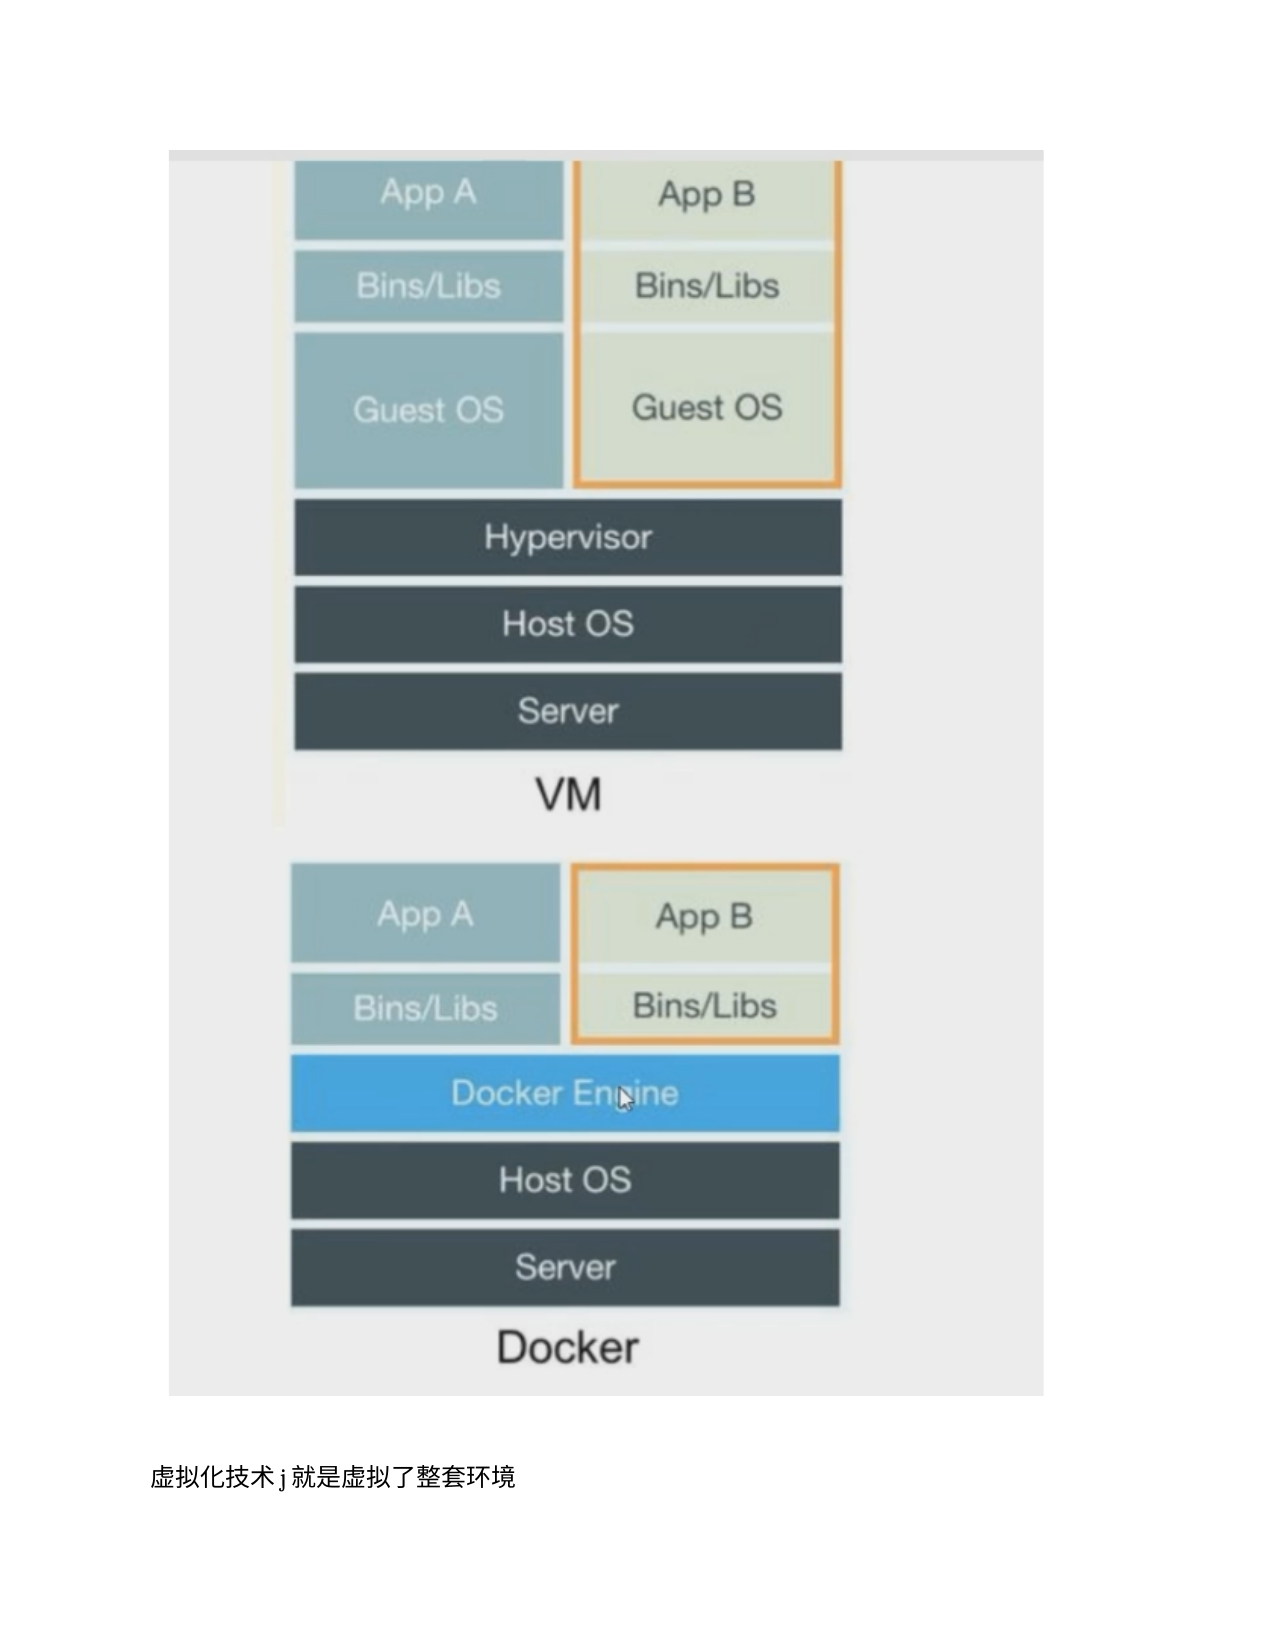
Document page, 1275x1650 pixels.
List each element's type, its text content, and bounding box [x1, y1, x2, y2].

text 虚拟化技术j就是虚拟了整套环境 [150, 1464, 1125, 1493]
picture [168, 150, 1044, 1396]
